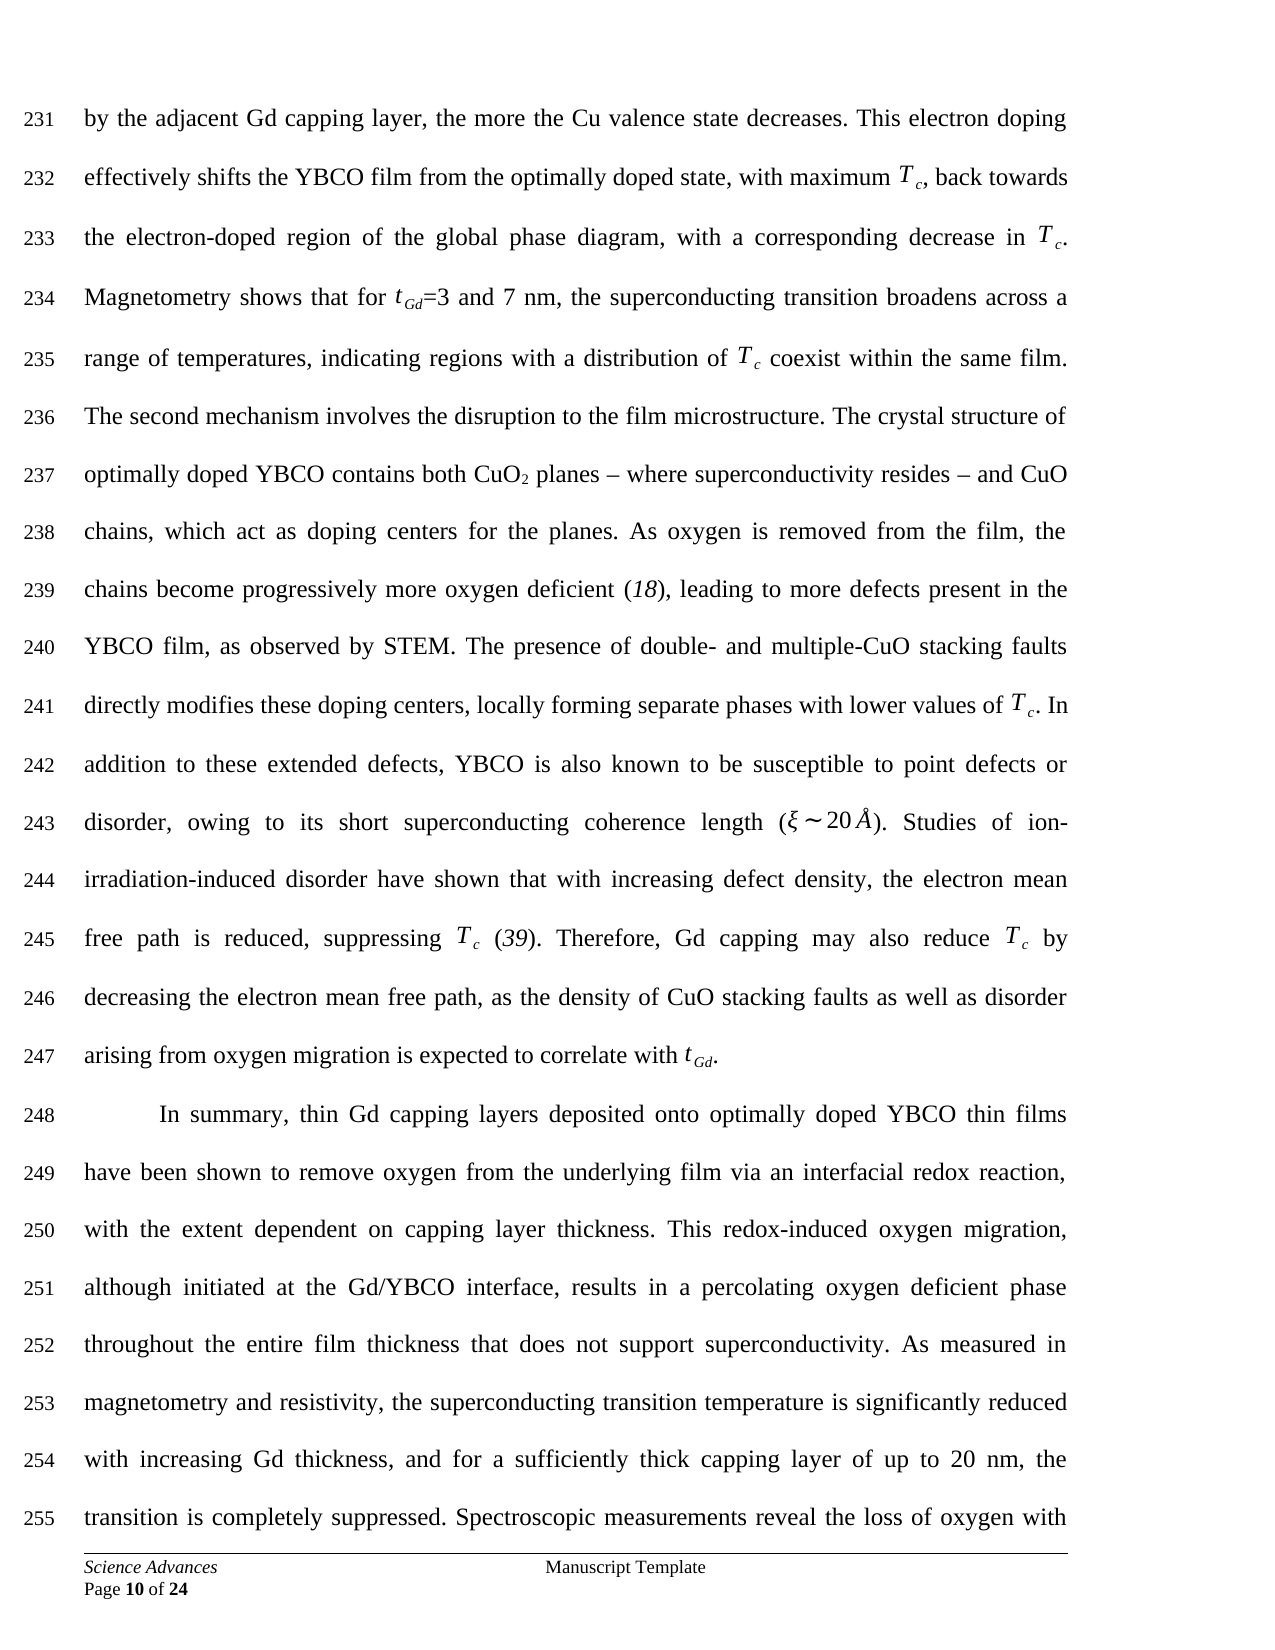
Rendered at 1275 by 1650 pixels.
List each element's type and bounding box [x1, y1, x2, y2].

text [84, 103, 1068, 1071]
text [84, 1099, 1068, 1531]
